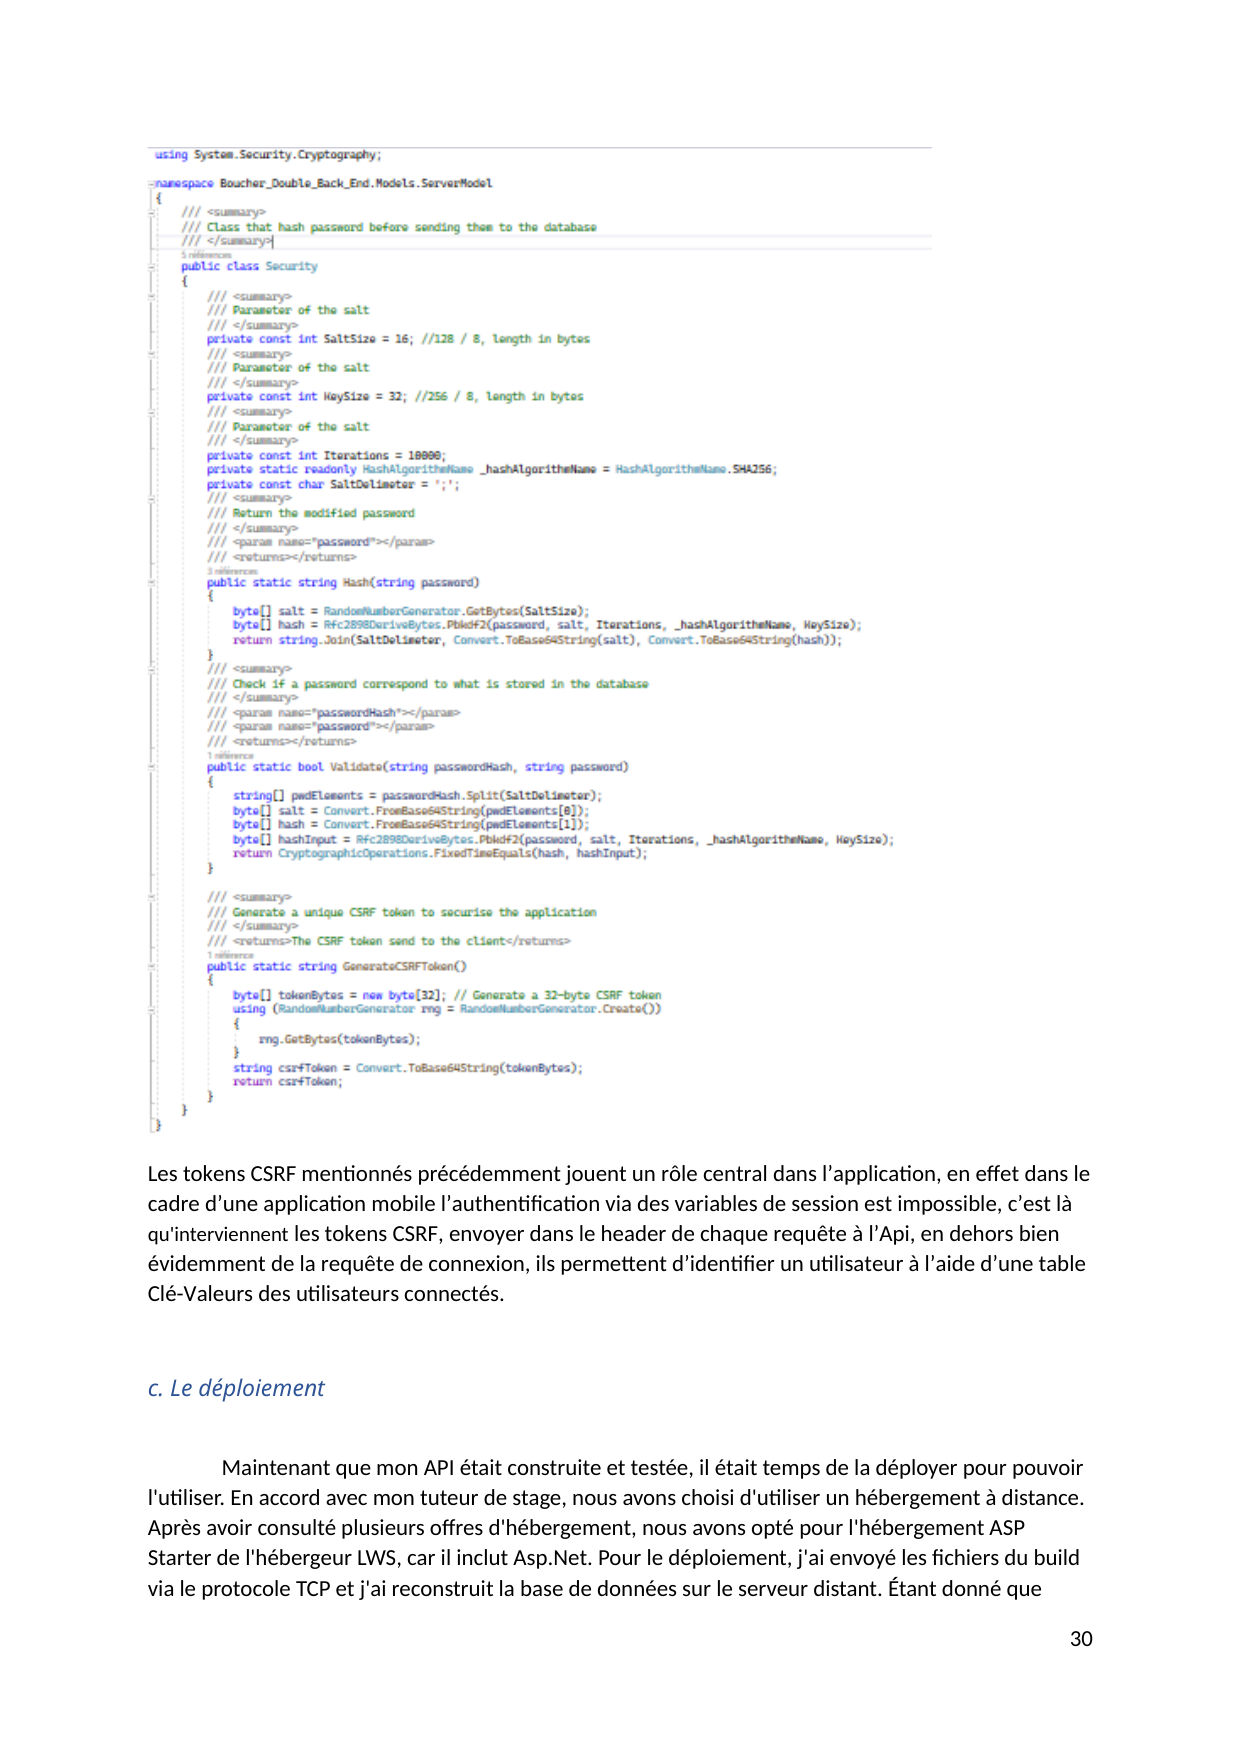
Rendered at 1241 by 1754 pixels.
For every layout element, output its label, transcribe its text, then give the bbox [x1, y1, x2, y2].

text Les tokens CSRF mentionnés précédemment jouent un rôle central dans l’application, en effet dans le cadre d’une application mobile l’authentification via des variables de session est impossible, c’est là qu'interviennent les tokens CSRF, envoyer dans le header de chaque requête à l’Api, en dehors bien évidemment de la requête de connexion, ils permettent d’identifier un utilisateur à l’aide d’une table Clé-Valeurs des utilisateurs connectés. [148, 1159, 1093, 1308]
picture [147, 147, 932, 1140]
subtitle c. Le déploiement [148, 1372, 1093, 1403]
